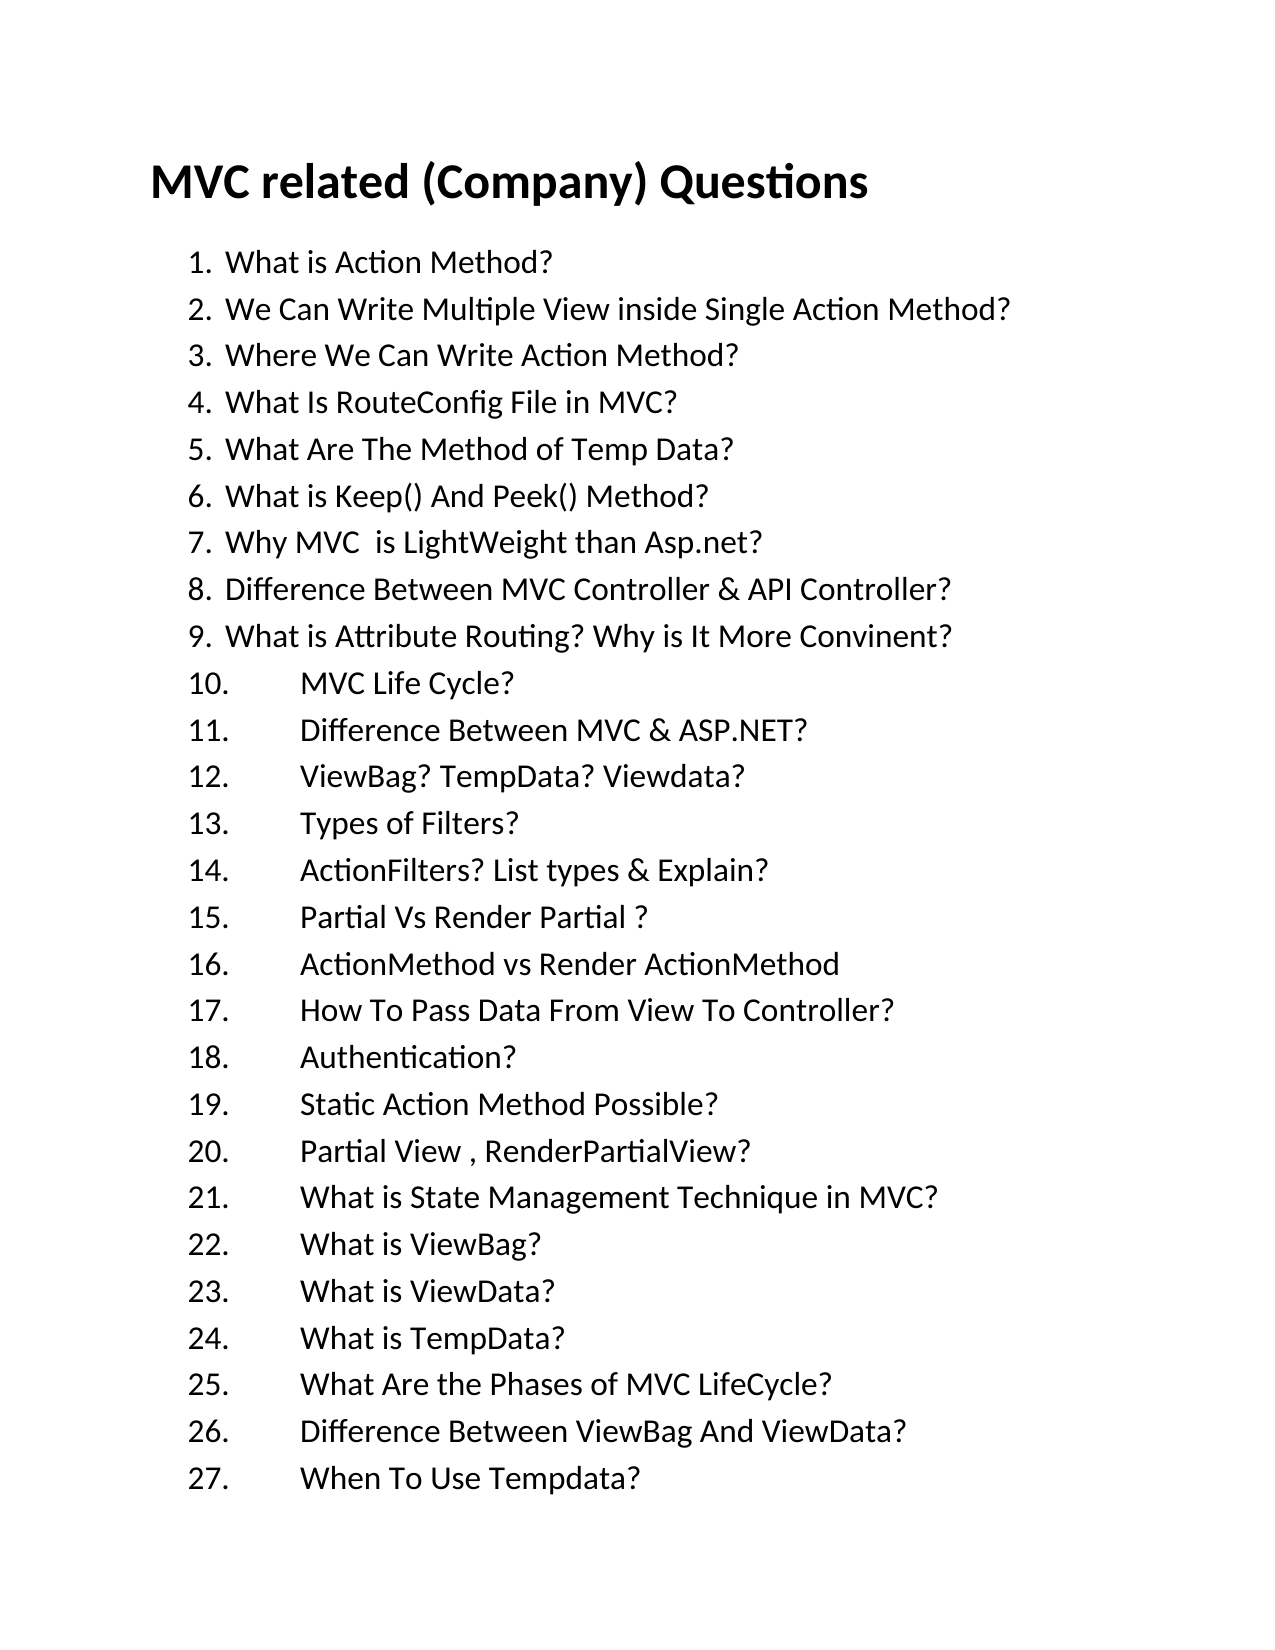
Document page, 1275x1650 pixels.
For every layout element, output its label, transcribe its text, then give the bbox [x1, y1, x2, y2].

text MVC related (Company) Questions [150, 150, 1125, 211]
list What Are the Phases of MVC LifeCycle? [187, 1363, 1125, 1404]
list We Can Write Multiple View inside Single Action Method? [187, 288, 1125, 328]
list Difference Between ViewBag And ViewData? [187, 1410, 1125, 1451]
list Where We Can Write Action Method? [187, 334, 1125, 375]
list Types of Filters? [187, 802, 1125, 843]
list What is Attribute Routing? Why is It More Convinent? [187, 615, 1125, 656]
list ViewBag? TempData? Viewdata? [187, 755, 1125, 796]
list What is ViewBag? [187, 1223, 1125, 1264]
list Why MVC is LightWeight than Asp.net? [187, 522, 1125, 562]
list MVC Life Cycle? [187, 662, 1125, 703]
list What is TempData? [187, 1317, 1125, 1357]
list What is Keep() And Peek() Method? [187, 475, 1125, 516]
list What is Action Method? [187, 241, 1125, 282]
list Static Action Method Possible? [187, 1083, 1125, 1123]
list What Are The Method of Temp Data? [187, 428, 1125, 469]
list Partial Vs Render Partial ? [187, 896, 1125, 936]
list Difference Between MVC & ASP.NET? [187, 709, 1125, 749]
list Partial View , RenderPartialView? [187, 1129, 1125, 1170]
list Difference Between MVC Controller & API Controller? [187, 568, 1125, 609]
list ActionFilters? List types & Explain? [187, 849, 1125, 890]
list What is State Management Technique in MVC? [187, 1176, 1125, 1217]
list ActionMethod vs Render ActionMethod [187, 942, 1125, 983]
list Authentication? [187, 1036, 1125, 1077]
list What is ViewData? [187, 1270, 1125, 1311]
list How To Pass Data From View To Controller? [187, 989, 1125, 1030]
list When To Use Tempdata? [187, 1457, 1125, 1498]
list What Is RouteConfig File in MVC? [187, 381, 1125, 422]
